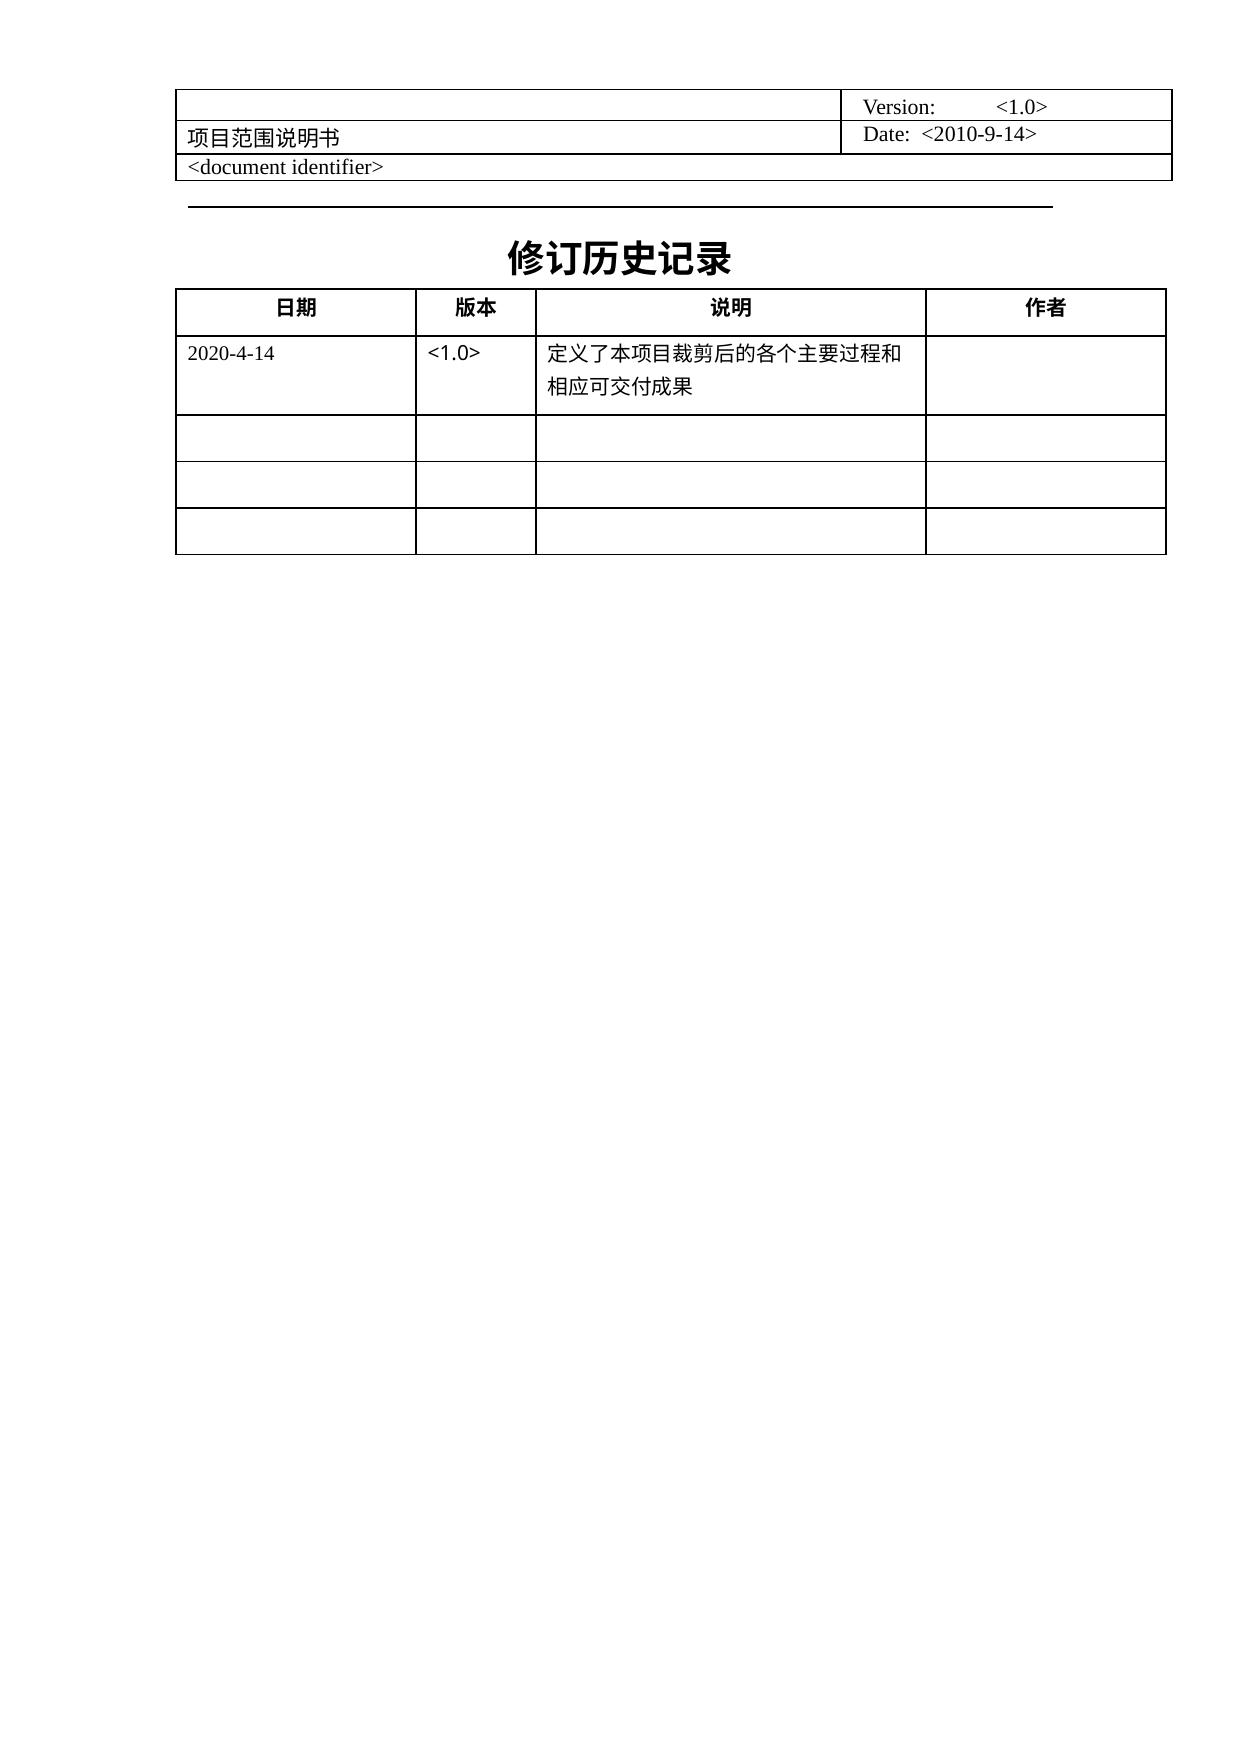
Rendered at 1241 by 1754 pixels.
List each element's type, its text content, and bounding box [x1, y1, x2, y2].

table_cell [927, 462, 1165, 507]
table_cell [927, 337, 1165, 414]
table_cell [177, 462, 415, 507]
table_header 日期 [177, 290, 415, 335]
table_cell 定义了本项目裁剪后的各个主要过程和相应可交付成果 [537, 337, 925, 414]
table_cell [177, 416, 415, 461]
table_cell [177, 509, 415, 554]
table_cell [417, 416, 535, 461]
table_cell [537, 509, 925, 554]
table_header 版本 [417, 290, 535, 335]
table_cell [927, 416, 1165, 461]
table_cell [417, 509, 535, 554]
table_cell [537, 462, 925, 507]
table_cell [927, 509, 1165, 554]
table_cell [417, 462, 535, 507]
table_cell 2020-4-14 [177, 337, 415, 414]
title 修订历史记录 [187, 223, 1053, 288]
table_cell [537, 416, 925, 461]
table_header 说明 [537, 290, 925, 335]
table_header 作者 [927, 290, 1165, 335]
table_cell <1.0> [417, 337, 535, 414]
